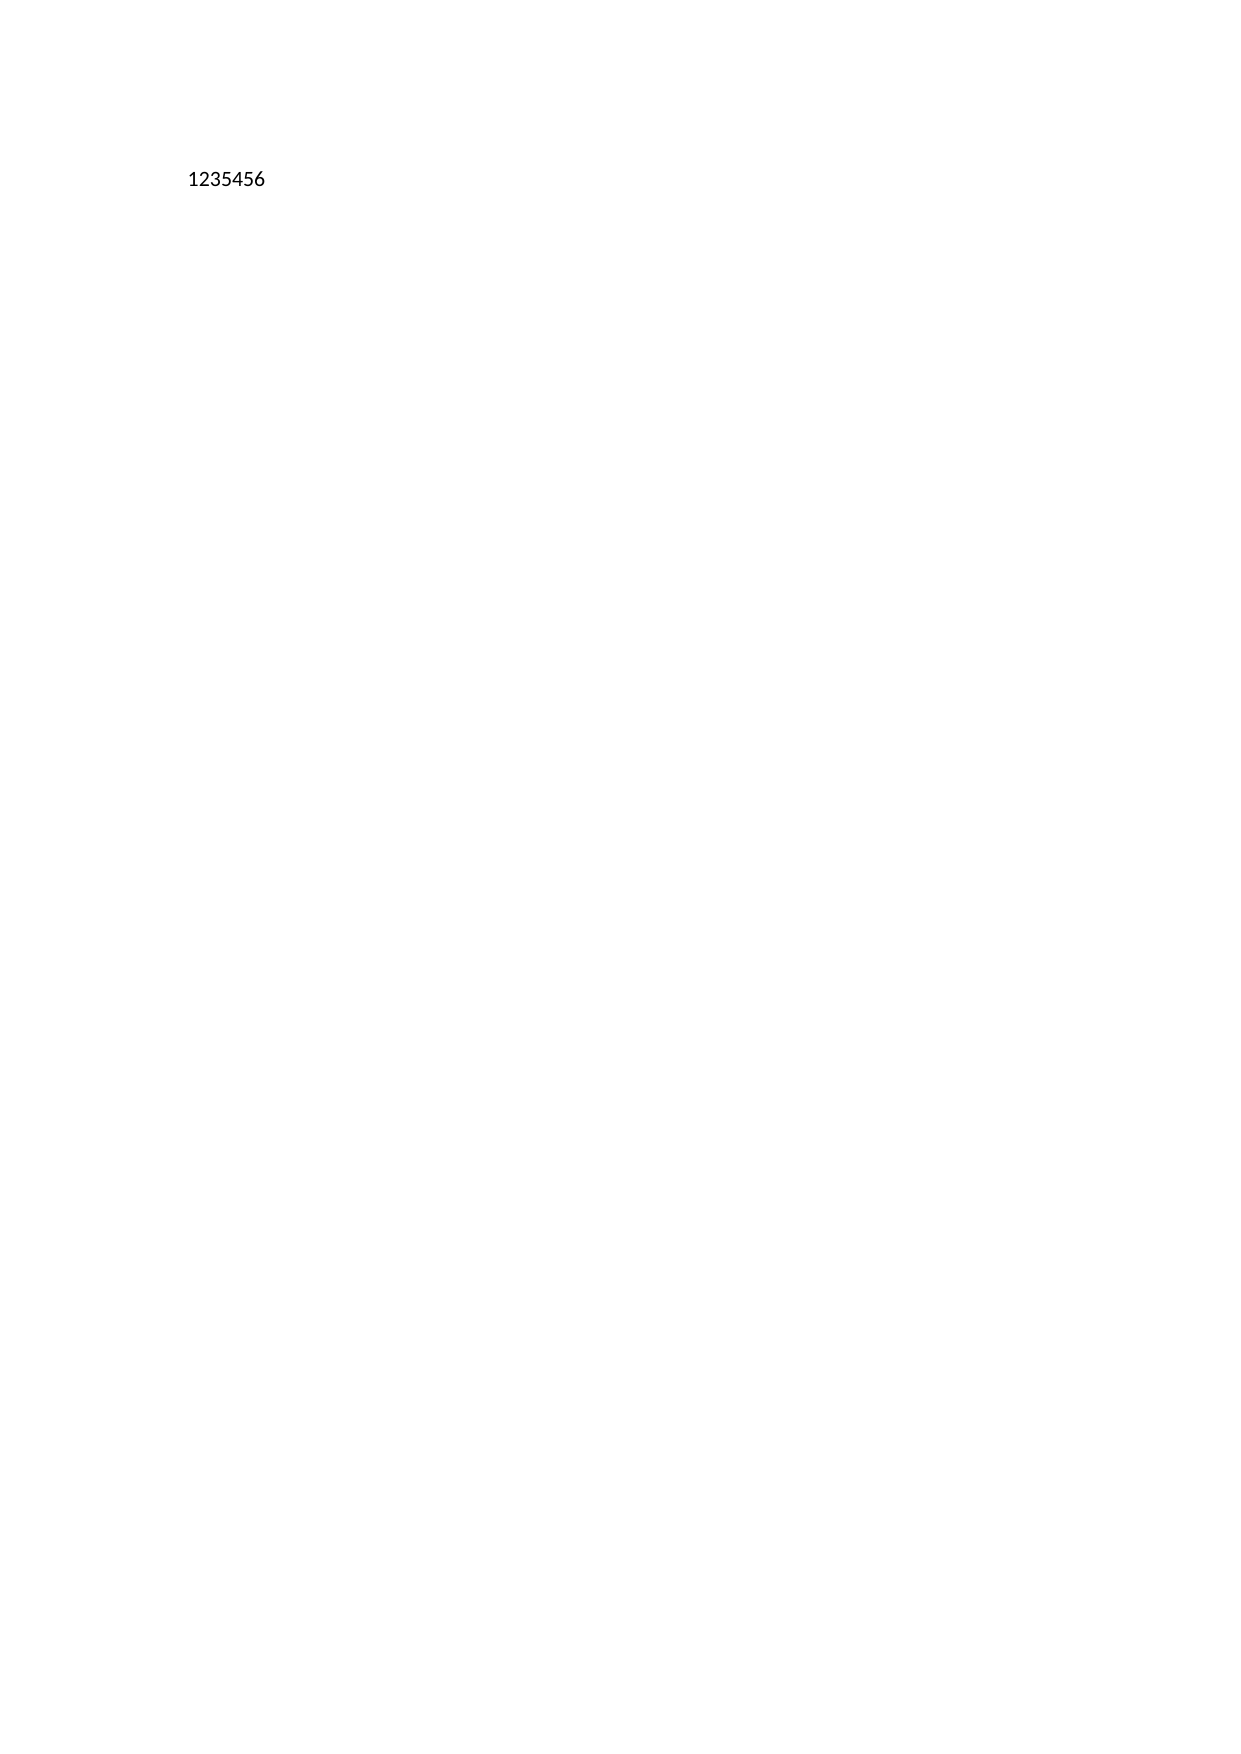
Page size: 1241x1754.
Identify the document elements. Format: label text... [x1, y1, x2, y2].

text 1235456 [187, 162, 1053, 194]
